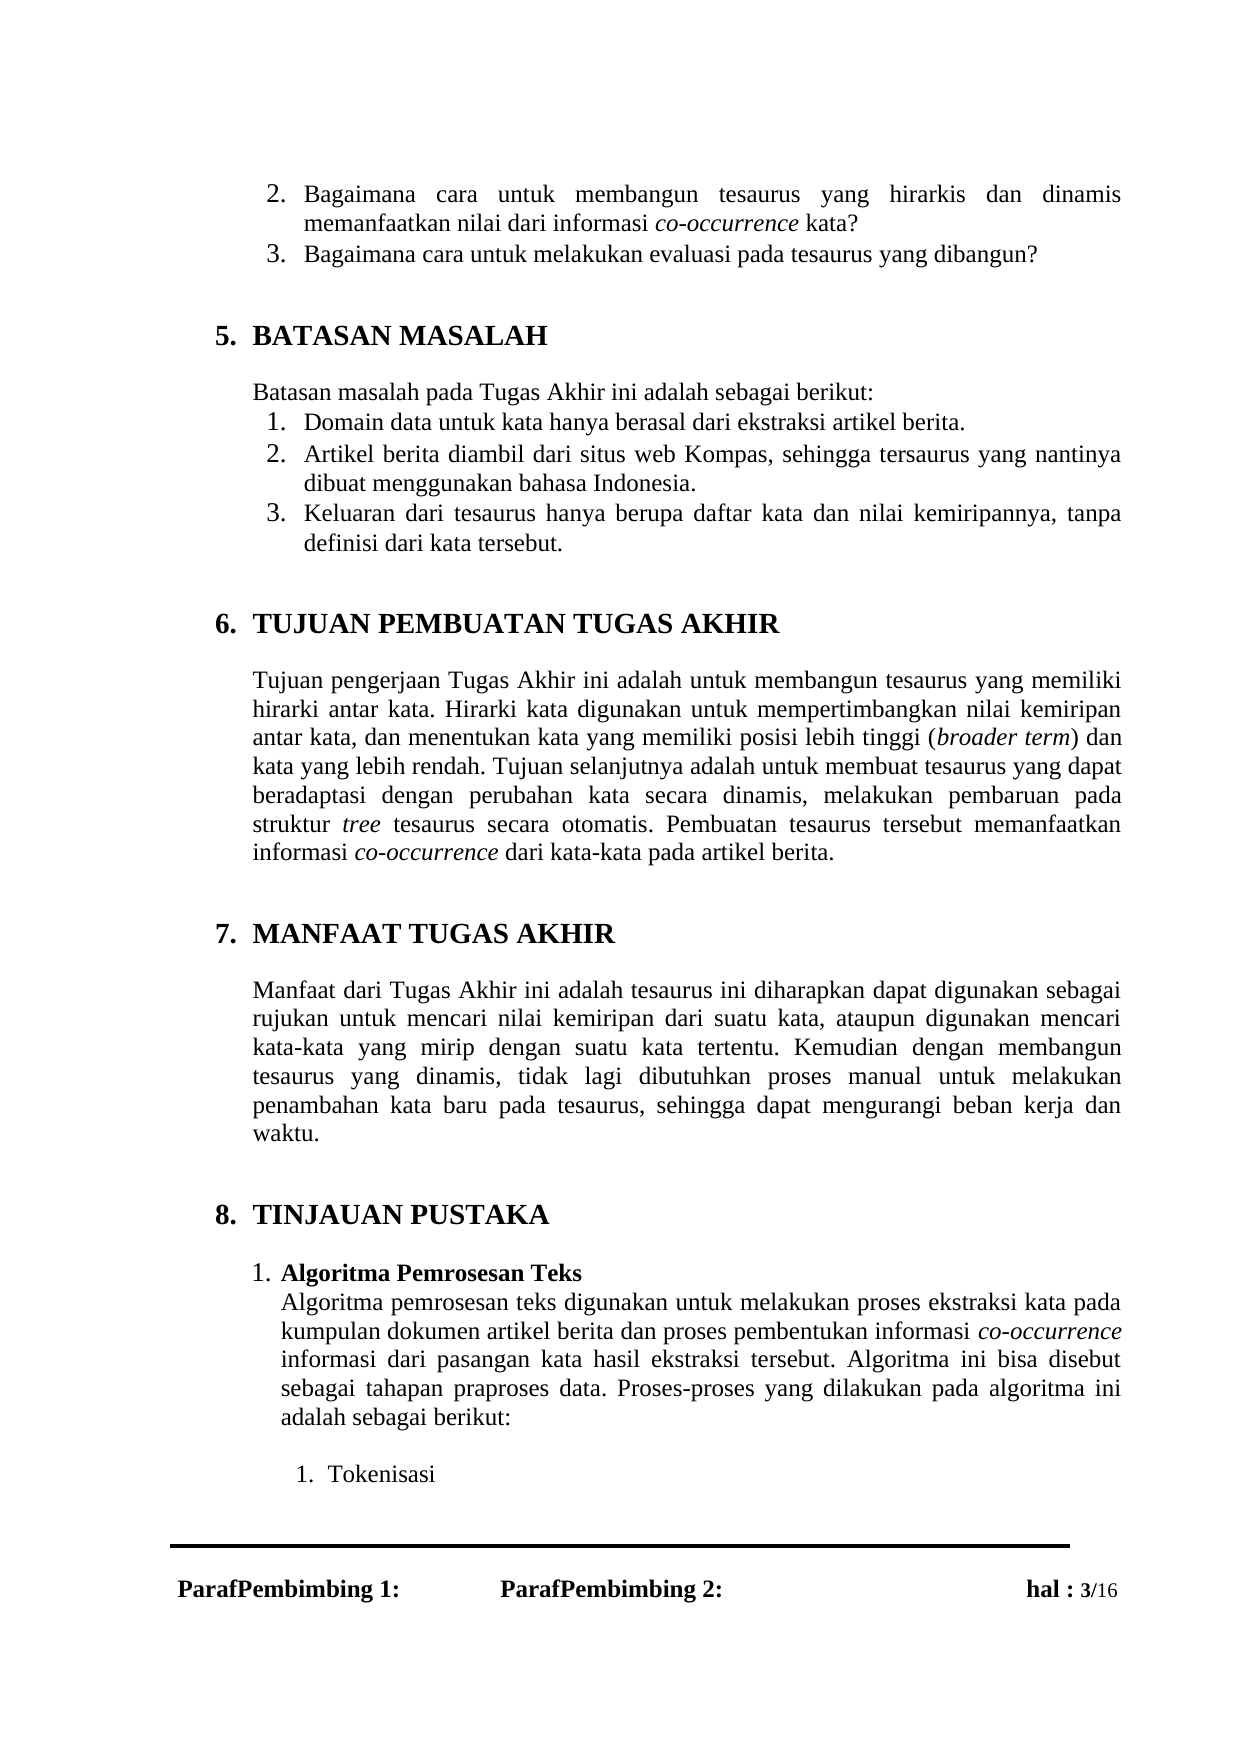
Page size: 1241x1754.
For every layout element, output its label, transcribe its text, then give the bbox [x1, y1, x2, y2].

subtitle TINJAUAN PUSTAKA [215, 1197, 1122, 1231]
subtitle MANFAAT TUGAS AKHIR [215, 916, 1122, 950]
list Algoritma pemrosesan teks digunakan untuk melakukan proses ekstraksi kata pada kumpulan dokumen artikel berita dan proses pembentukan informasi co-occurrence informasi dari pasangan kata hasil ekstraksi tersebut. Algoritma ini bisa disebut sebagai tahapan praproses data. Proses-proses yang dilakukan pada algoritma ini adalah sebagai berikut: [281, 1287, 1122, 1431]
text Tujuan pengerjaan Tugas Akhir ini adalah untuk membangun tesaurus yang memiliki hirarki antar kata. Hirarki kata digunakan untuk mempertimbangkan nilai kemiripan antar kata, dan menentukan kata yang memiliki posisi lebih tinggi (broader term) dan kata yang lebih rendah. Tujuan selanjutnya adalah untuk membuat tesaurus yang dapat beradaptasi dengan perubahan kata secara dinamis, melakukan pembaruan pada struktur tree tesaurus secara otomatis. Pembuatan tesaurus tersebut memanfaatkan informasi co-occurrence dari kata-kata pada artikel berita. [252, 665, 1122, 866]
list Keluaran dari tesaurus hanya berupa daftar kata dan nilai kemiripannya, tanpa definisi dari kata tersebut. [266, 497, 1122, 556]
subtitle TUJUAN PEMBUATAN TUGAS AKHIR [215, 606, 1122, 640]
list Artikel berita diambil dari situs web Kompas, sehingga tersaurus yang nantinya dibuat menggunakan bahasa Indonesia. [266, 437, 1122, 497]
list Bagaimana cara untuk melakukan evaluasi pada tesaurus yang dibangun? [266, 237, 1122, 268]
list Tokenisasi [295, 1459, 1122, 1488]
subtitle BATASAN MASALAH [215, 318, 1122, 352]
list Algoritma Pemrosesan Teks [251, 1256, 1122, 1287]
text Manfaat dari Tugas Akhir ini adalah tesaurus ini diharapkan dapat digunakan sebagai rujukan untuk mencari nilai kemiripan dari suatu kata, ataupun digunakan mencari kata-kata yang mirip dengan suatu kata tertentu. Kemudian dengan membangun tesaurus yang dinamis, tidak lagi dibutuhkan proses manual untuk melakukan penambahan kata baru pada tesaurus, sehingga dapat mengurangi beban kerja dan waktu. [252, 975, 1122, 1147]
list Batasan masalah pada Tugas Akhir ini adalah sebagai berikut: [252, 377, 1122, 406]
list Bagaimana cara untuk membangun tesaurus yang hirarkis dan dinamis memanfaatkan nilai dari informasi co-occurrence kata? [266, 177, 1122, 237]
list Domain data untuk kata hanya berasal dari ekstraksi artikel berita. [266, 406, 1122, 437]
